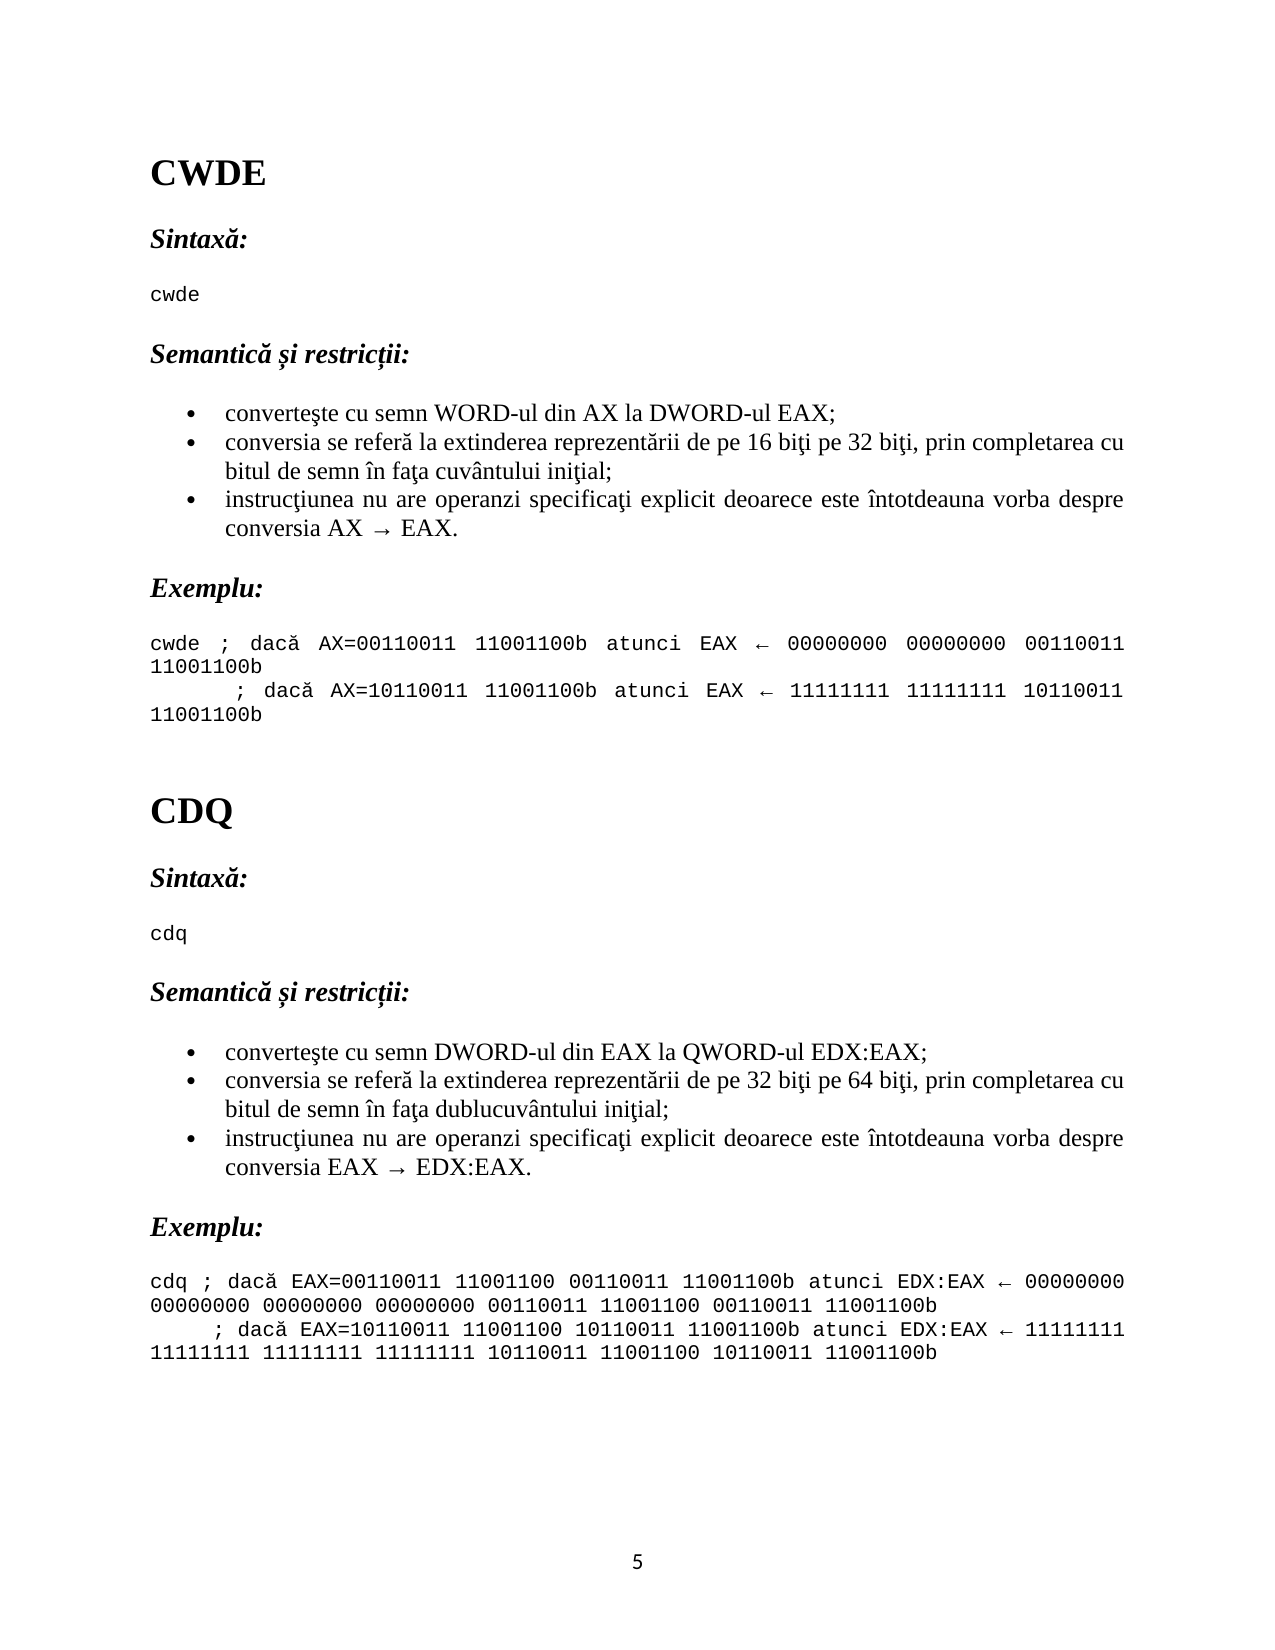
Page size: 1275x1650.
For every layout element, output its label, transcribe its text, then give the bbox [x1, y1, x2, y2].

text cwde ; dacă AX=00110011 11001100b atunci EAX ← 00000000 00000000 00110011 11001100b [150, 633, 1125, 680]
text cwde [150, 284, 1125, 307]
list instrucţiunea nu are operanzi specificaţi explicit deoarece este întotdeauna vorba despre conversia EAX → EDX:EAX. [187, 1123, 1125, 1181]
text Semantică și restricții: [150, 975, 1125, 1008]
list instrucţiunea nu are operanzi specificaţi explicit deoarece este întotdeauna vorba despre conversia AX → EAX. [187, 484, 1125, 542]
text ; dacă AX=10110011 11001100b atunci EAX ← 11111111 11111111 10110011 11001100b [150, 680, 1125, 727]
text Sintaxă: [150, 222, 1125, 255]
text Exemplu: [150, 571, 1125, 603]
list conversia se referă la extinderea reprezentării de pe 32 biţi pe 64 biţi, prin completarea cu bitul de semn în faţa dublucuvântului iniţial; [187, 1066, 1125, 1123]
text Semantică și restricții: [150, 337, 1125, 369]
text CDQ [150, 789, 1125, 832]
text Exemplu: [150, 1210, 1125, 1242]
list converteşte cu semn WORD-ul din AX la DWORD-ul EAX; [187, 398, 1125, 427]
text CWDE [150, 150, 1125, 193]
list conversia se referă la extinderea reprezentării de pe 16 biţi pe 32 biţi, prin completarea cu bitul de semn în faţa cuvântului iniţial; [187, 427, 1125, 484]
list converteşte cu semn DWORD-ul din EAX la QWORD-ul EDX:EAX; [187, 1037, 1125, 1066]
text ; dacă EAX=10110011 11001100 10110011 11001100b atunci EDX:EAX ← 11111111 11111111 11111111 11111111 10110011 11001100 10110011 11001100b [150, 1319, 1125, 1366]
text cdq [150, 922, 1125, 946]
text Sintaxă: [150, 861, 1125, 893]
text cdq ; dacă EAX=00110011 11001100 00110011 11001100b atunci EDX:EAX ← 00000000 00000000 00000000 00000000 00110011 11001100 00110011 11001100b [150, 1271, 1125, 1319]
